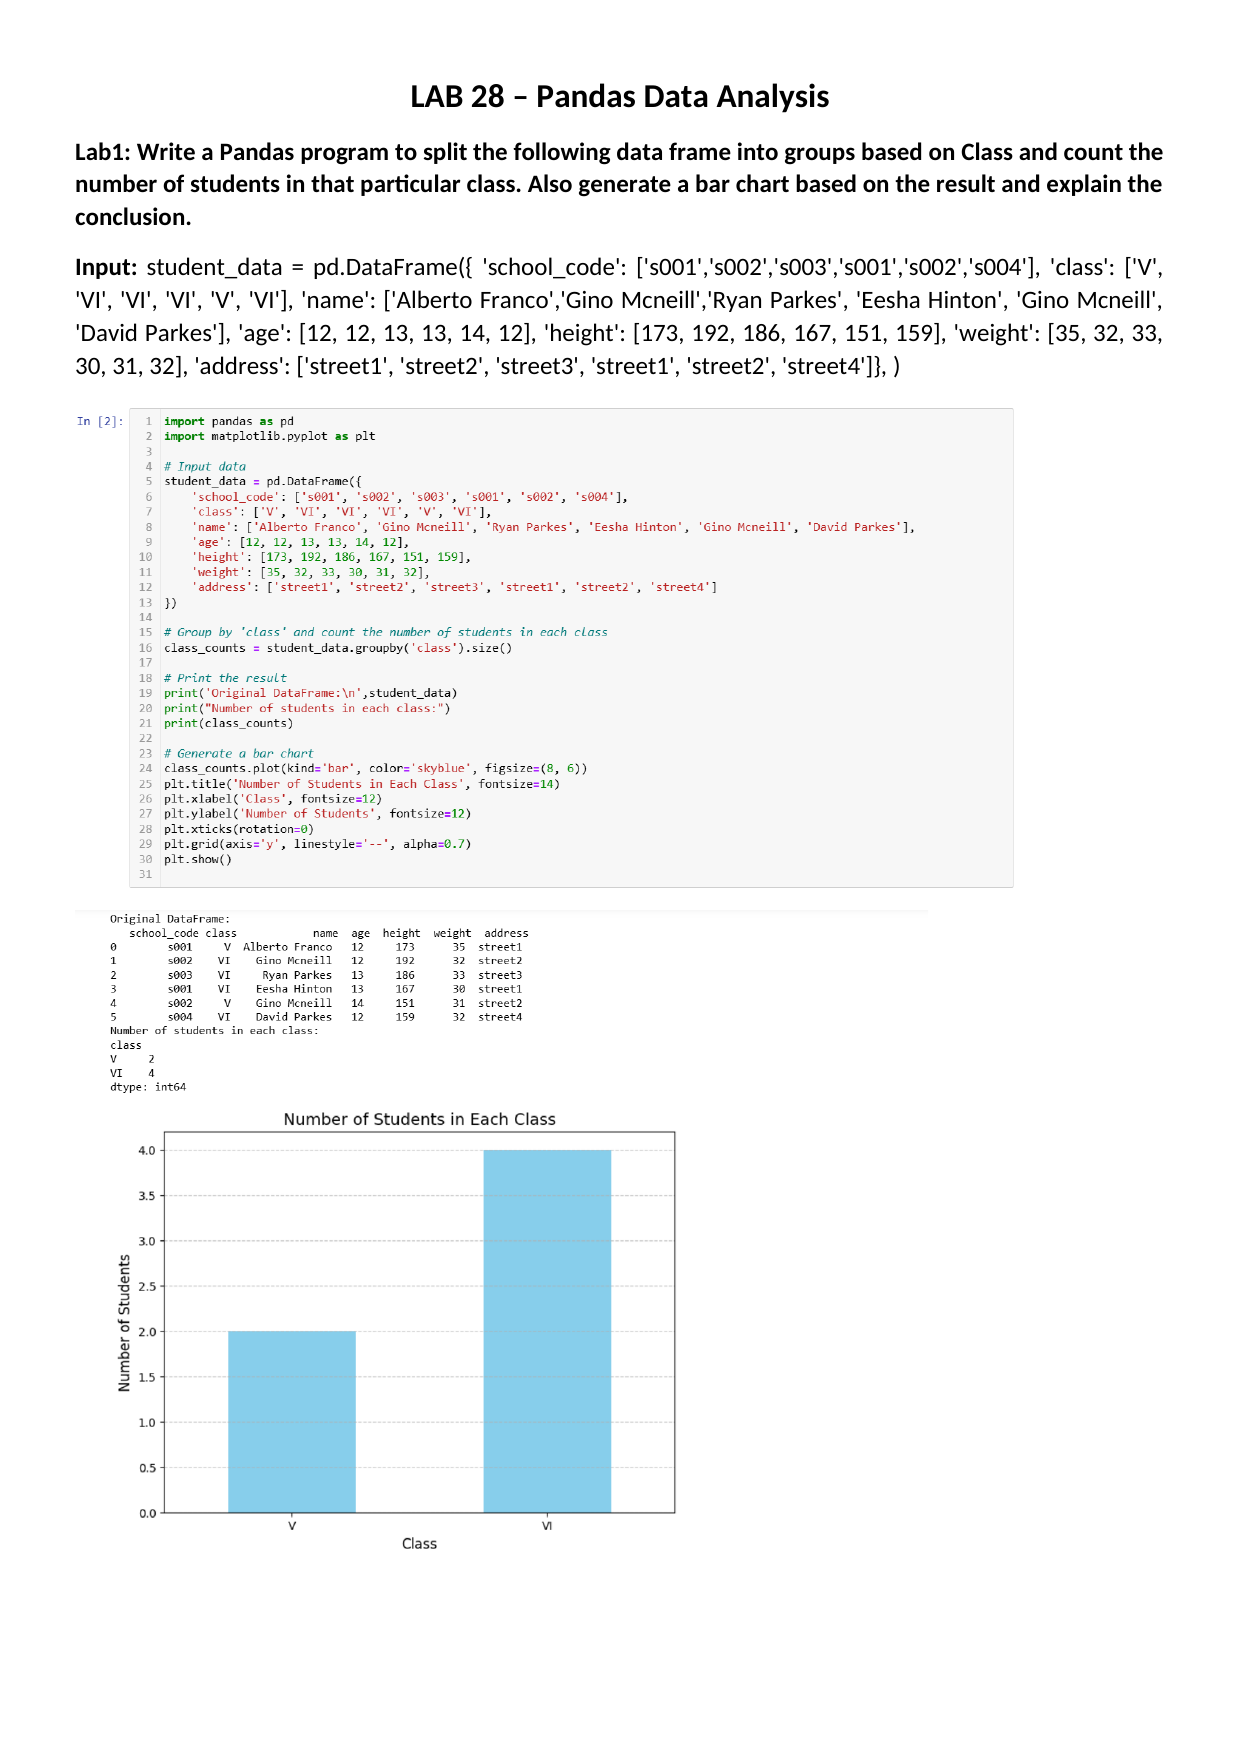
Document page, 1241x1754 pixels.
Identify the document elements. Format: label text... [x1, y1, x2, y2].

picture [75, 910, 929, 1551]
text Input: student_data = pd.DataFrame({ 'school_code': ['s001','s002','s003','s001','s002','s004'], 'class': ['V', 'VI', 'VI', 'VI', 'V', 'VI'], 'name': ['Alberto Franco','Gino Mcneill','Ryan Parkes', 'Eesha Hinton', 'Gino Mcneill', 'David Parkes'], 'age': [12, 12, 13, 13, 14, 12], 'height': [173, 192, 186, 167, 151, 159], 'weight': [35, 32, 33, 30, 31, 32], 'address': ['street1', 'street2', 'street3', 'street1', 'street2', 'street4']}, ) [75, 251, 1165, 380]
text LAB 28 – Pandas Data Analysis [75, 75, 1165, 116]
picture [75, 399, 1022, 891]
text Lab1: Write a Pandas program to split the following data frame into groups based on Class and count the number of students in that particular class. Also generate a bar chart based on the result and explain the conclusion. [75, 136, 1165, 232]
